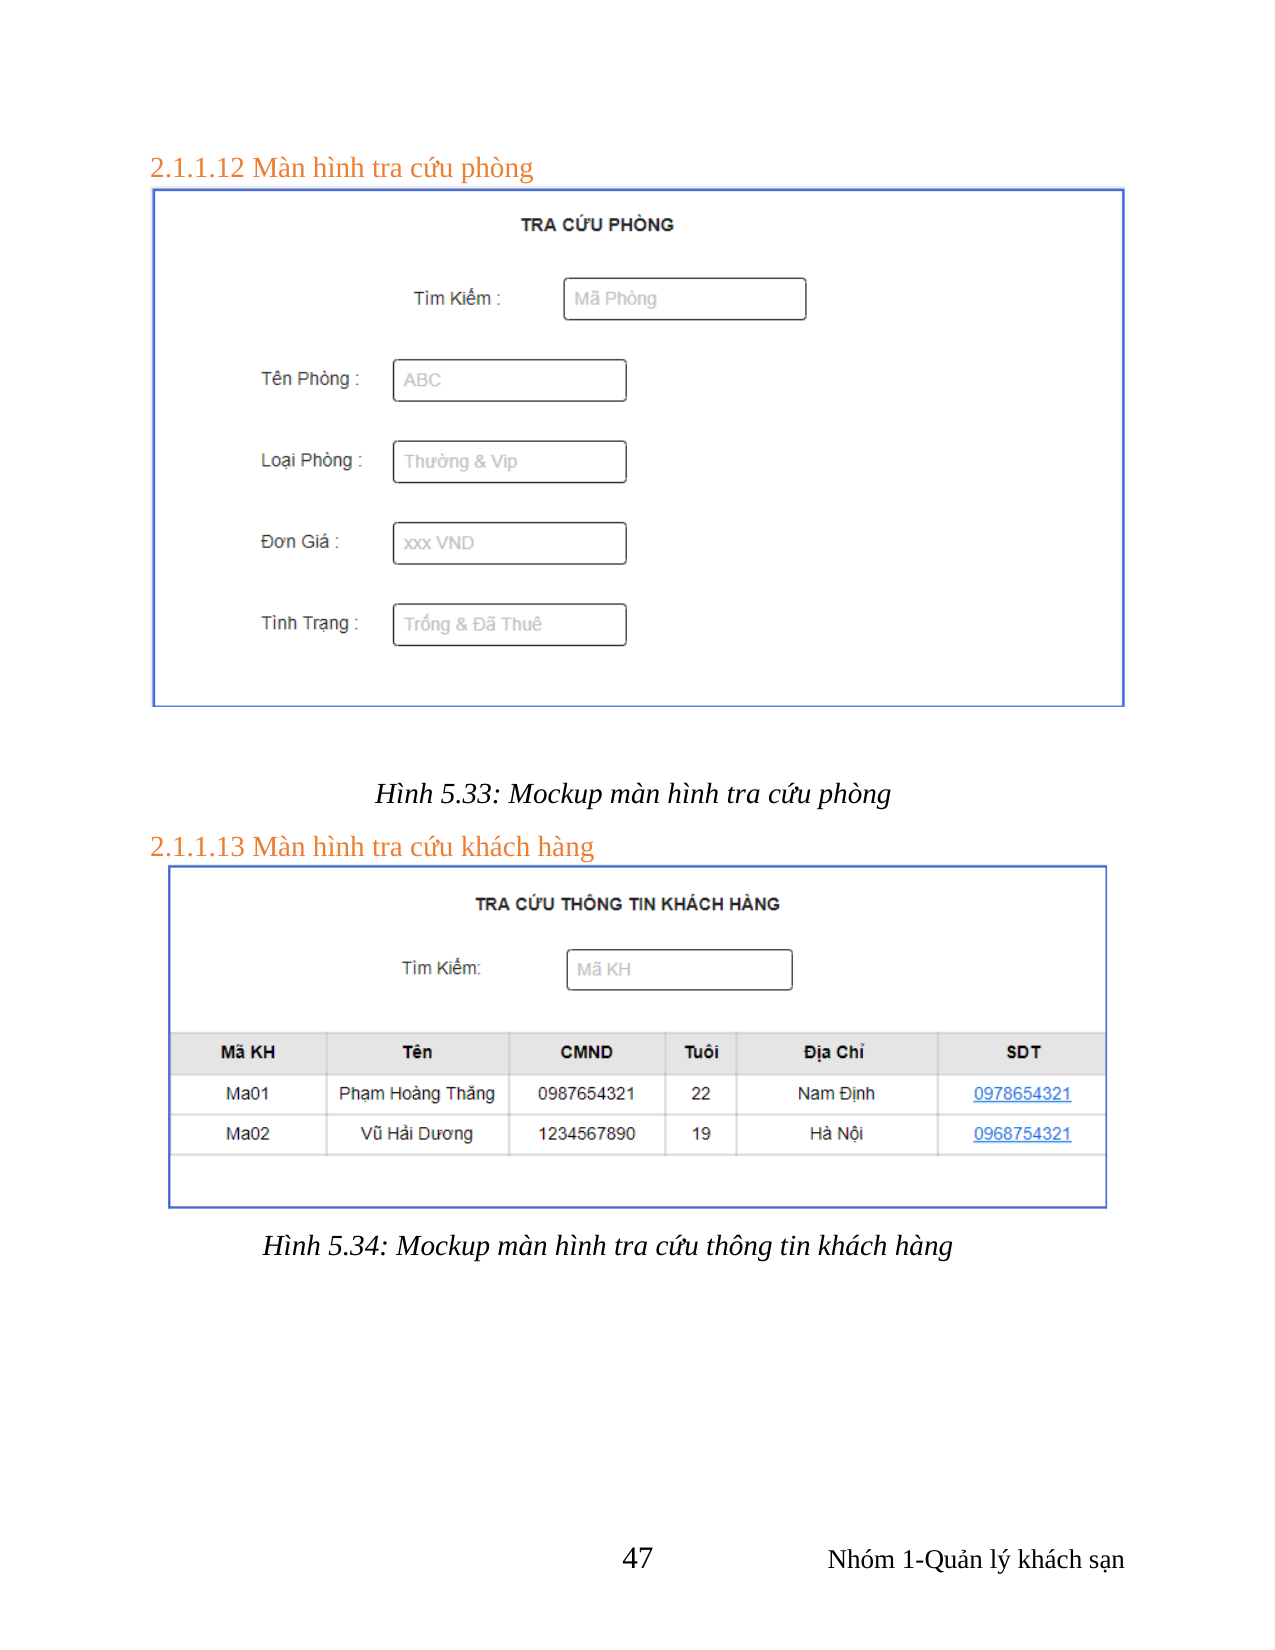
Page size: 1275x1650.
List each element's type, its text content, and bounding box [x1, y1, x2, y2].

text Hình 5.33: Mockup màn hình tra cứu phòng [300, 776, 1125, 809]
picture [150, 186, 1125, 707]
subtitle 2.1.1.13 Màn hình tra cứu khách hàng [150, 829, 1125, 862]
subtitle 2.1.1.12 Màn hình tra cứu phòng [150, 150, 1125, 183]
text Hình 5.34: Mockup màn hình tra cứu thông tin khách hàng [150, 1228, 1125, 1262]
picture [168, 864, 1108, 1210]
